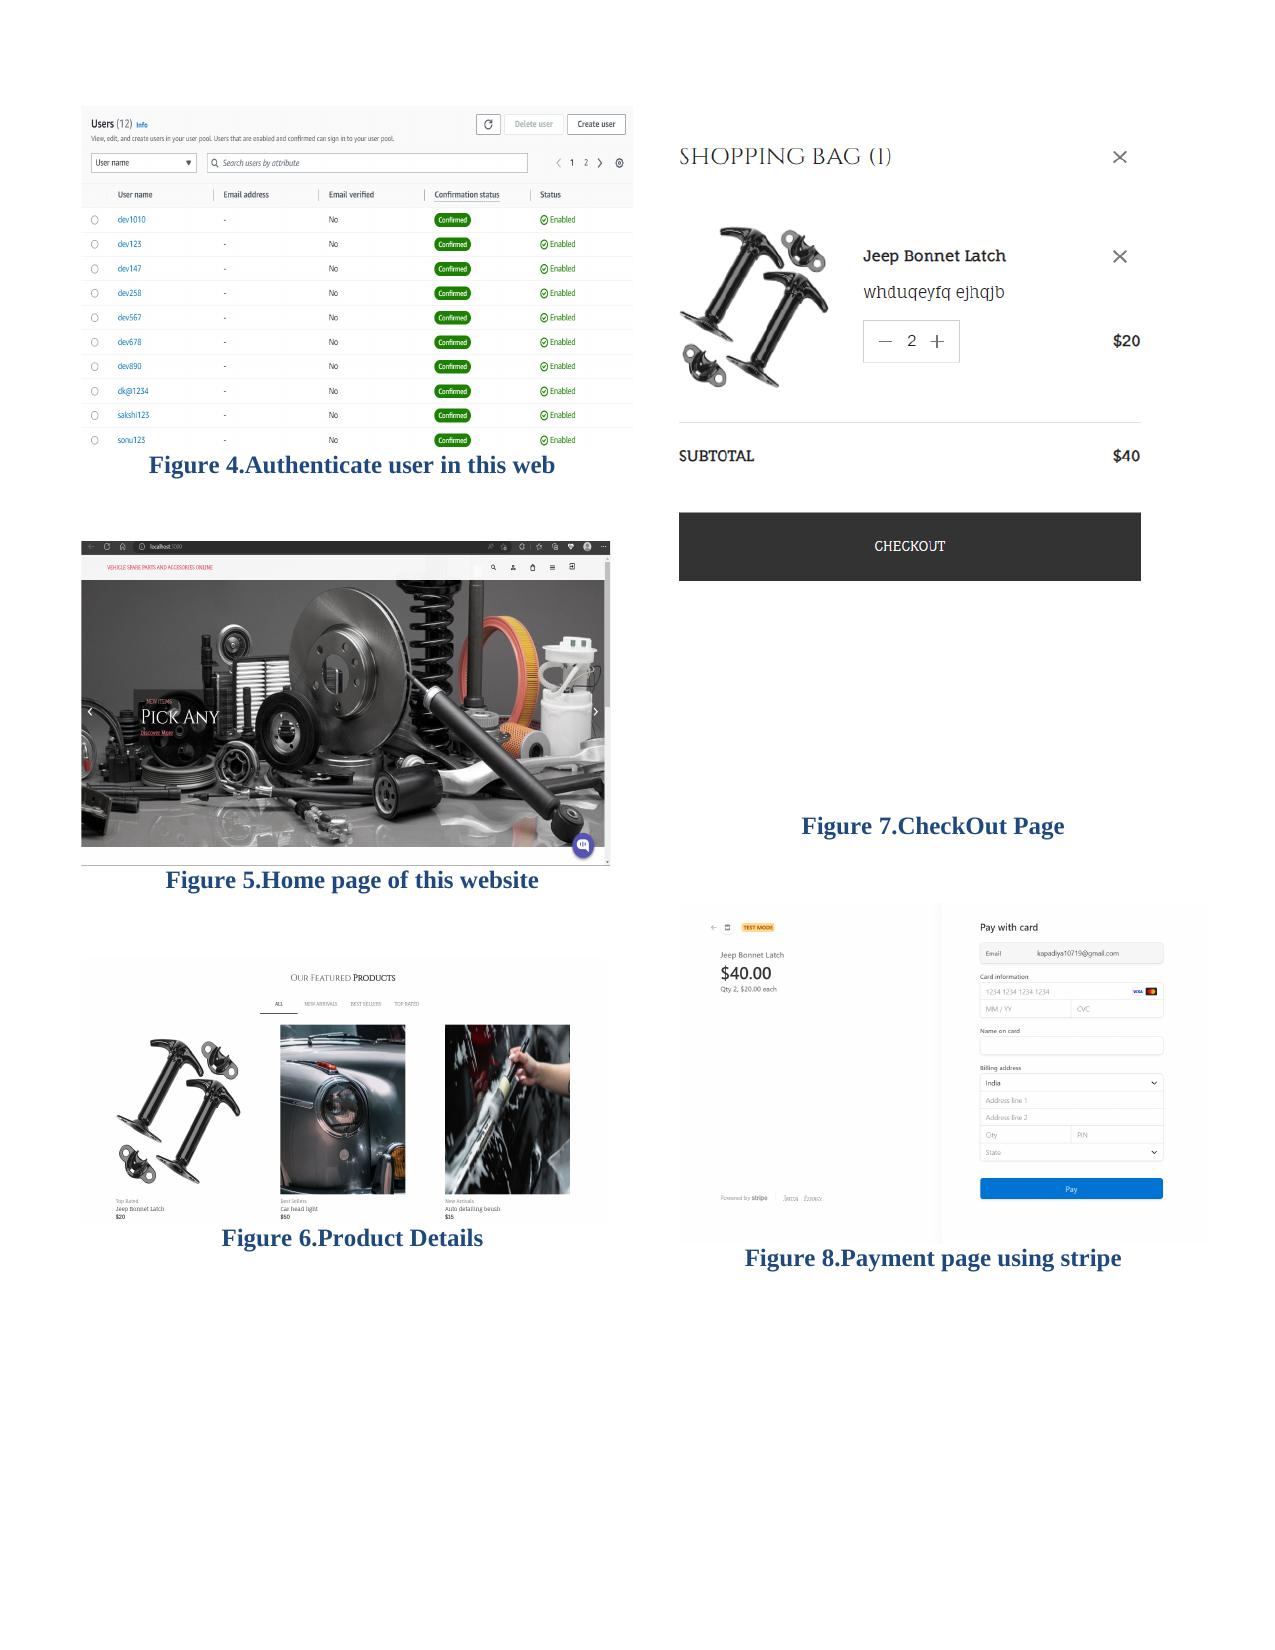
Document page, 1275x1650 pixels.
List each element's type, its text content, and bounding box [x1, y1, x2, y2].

text Figure 8.Payment page using stripe [643, 1243, 1223, 1272]
picture [643, 106, 1177, 812]
text Figure 5.Home page of this website [81, 866, 623, 894]
picture [81, 541, 611, 866]
text Figure 4.Authenticate user in this web [81, 450, 623, 479]
text Figure 6.Product Details [81, 1223, 623, 1252]
picture [81, 957, 607, 1224]
picture [81, 106, 634, 450]
text Figure 7.CheckOut Page [643, 811, 1223, 840]
picture [677, 903, 1212, 1244]
